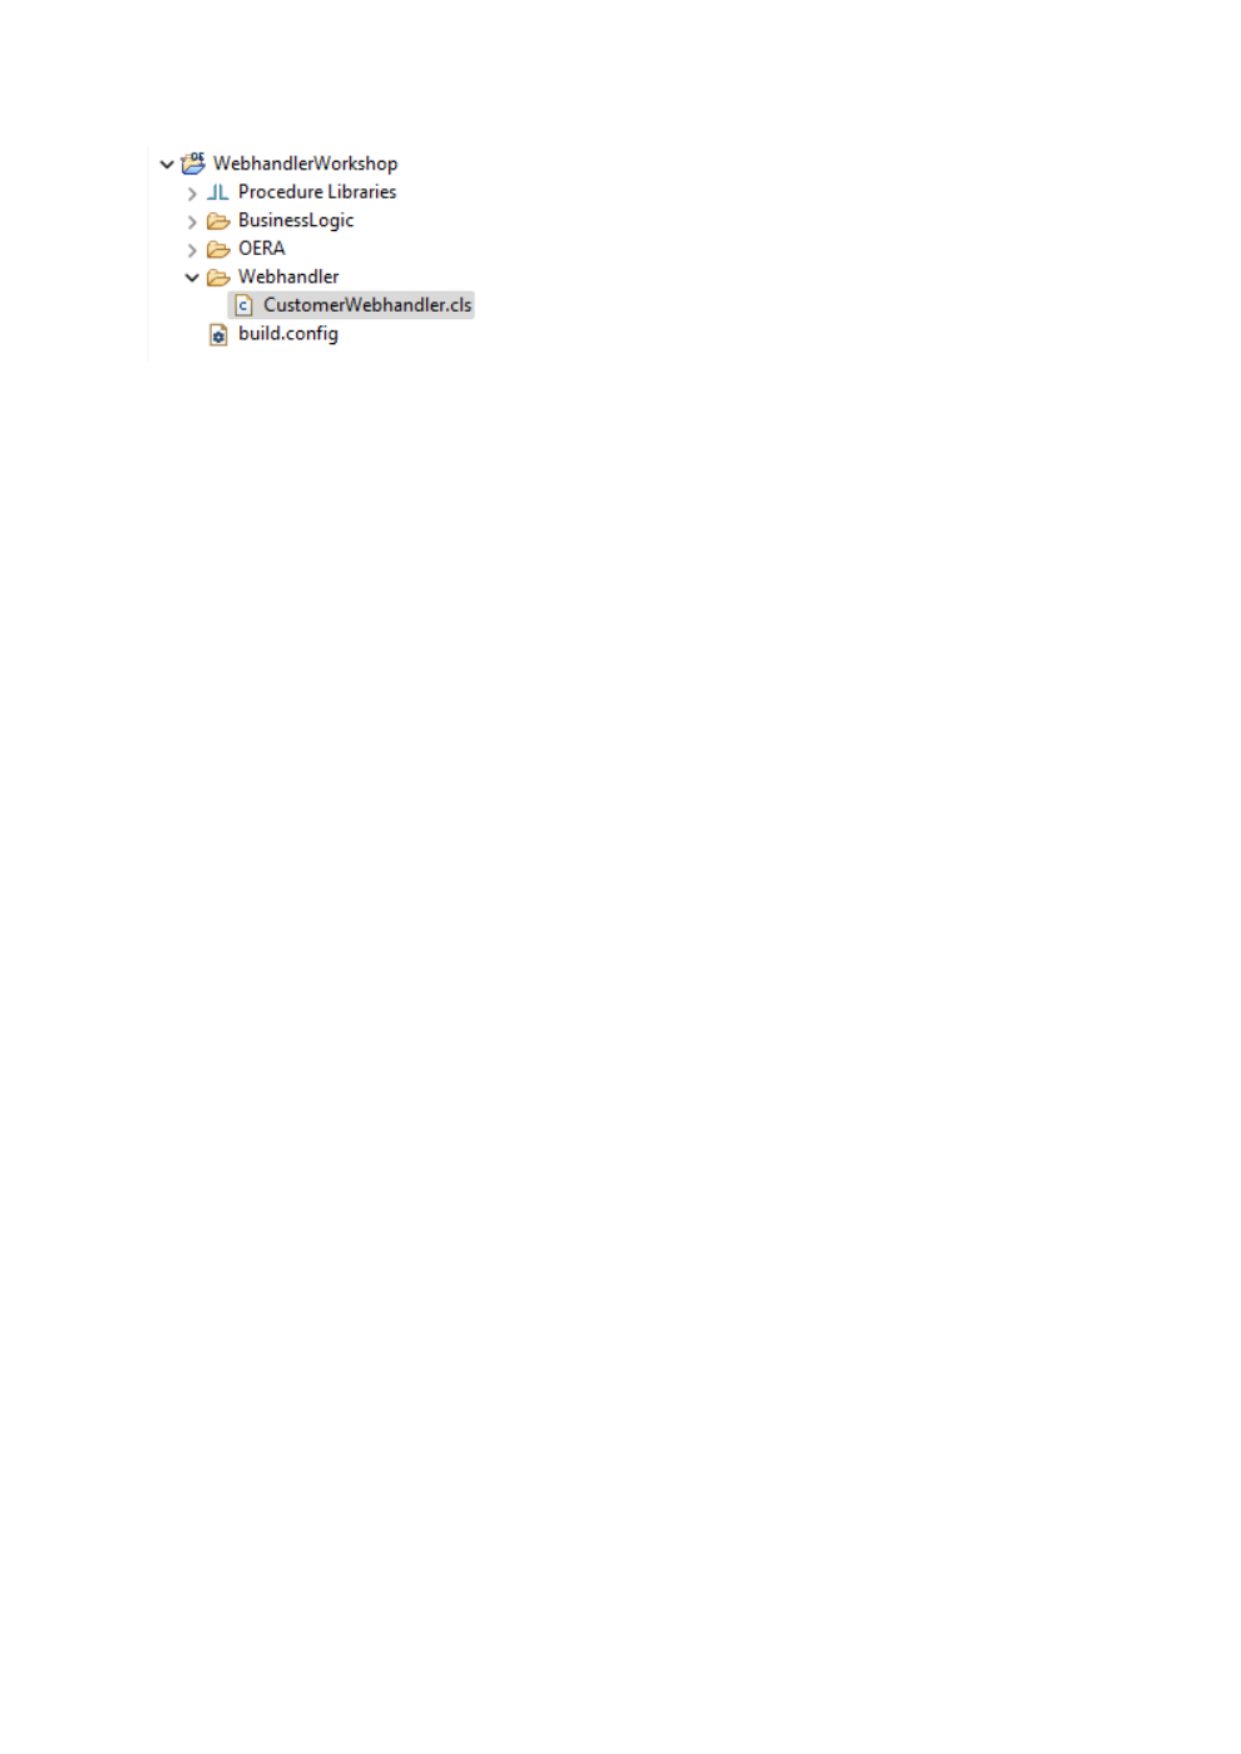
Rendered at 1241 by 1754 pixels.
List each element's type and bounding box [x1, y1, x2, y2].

picture [147, 147, 514, 362]
